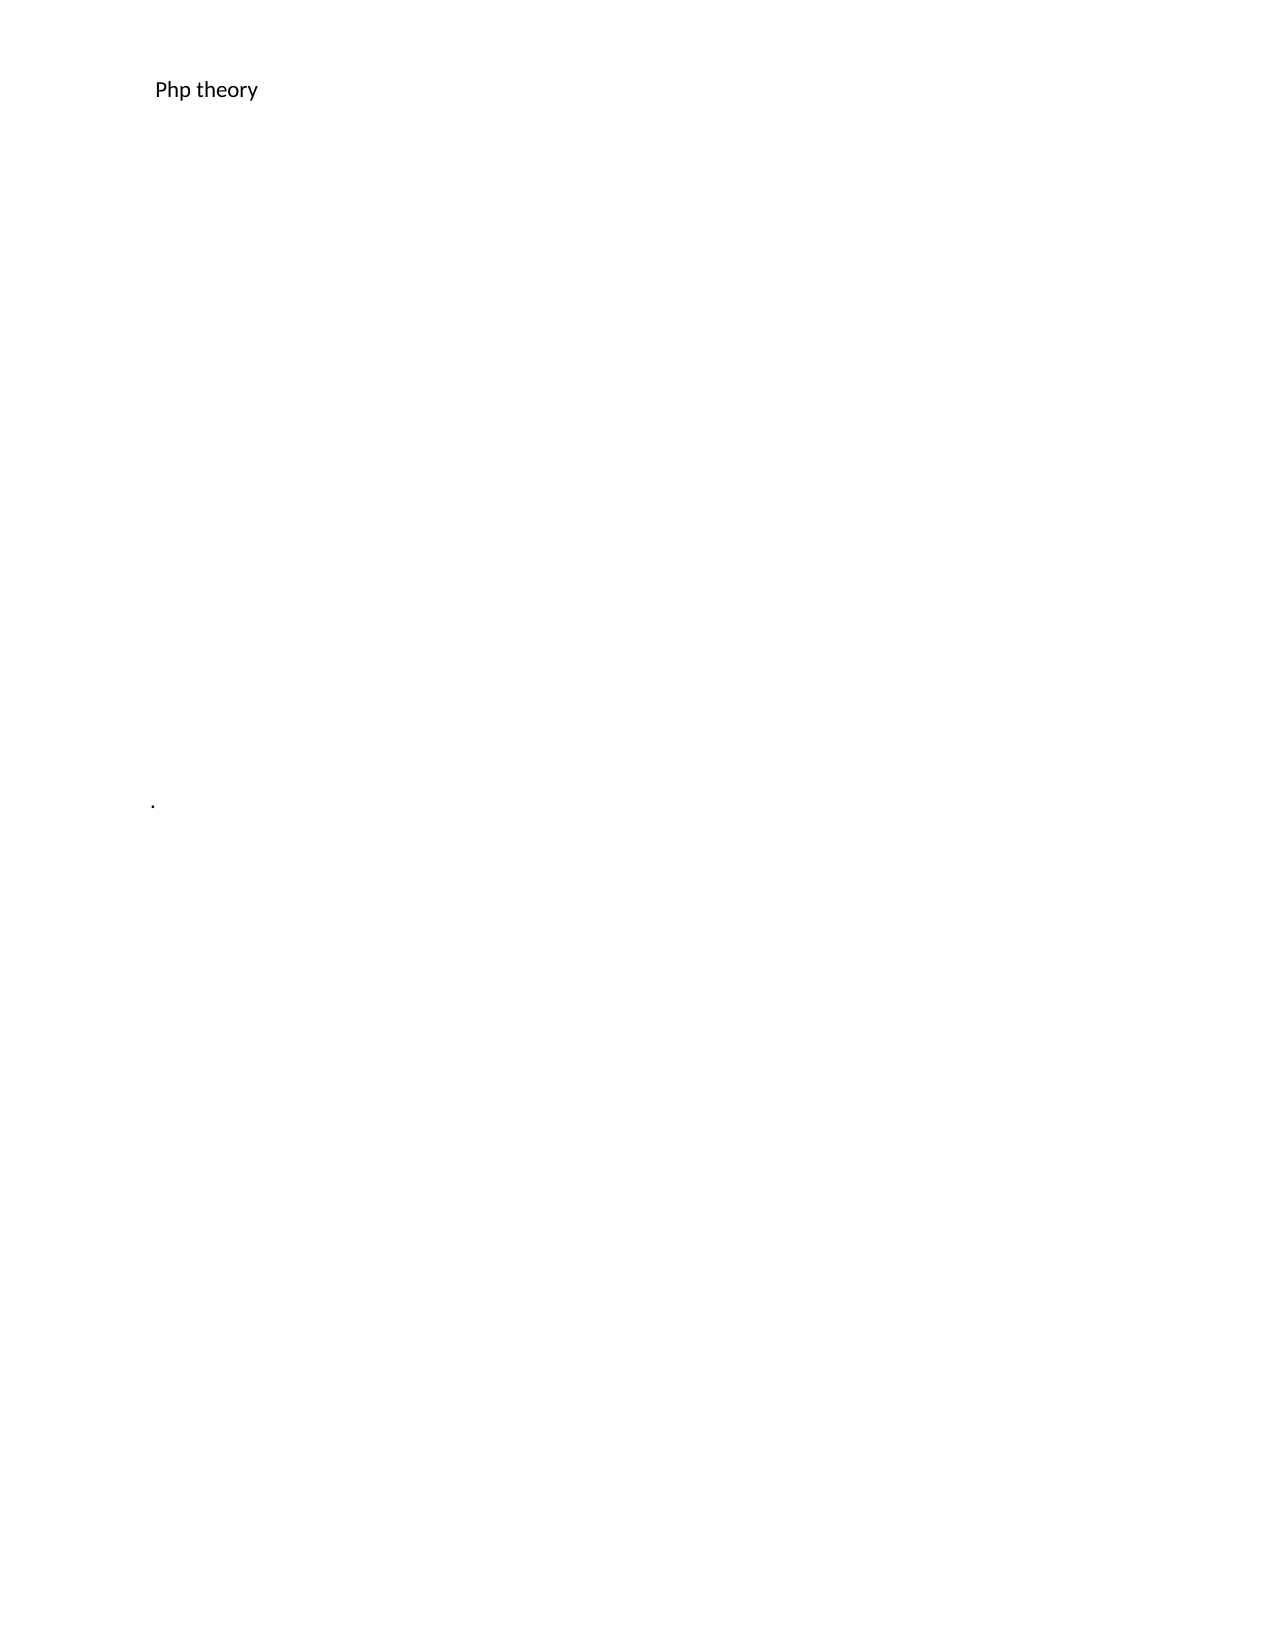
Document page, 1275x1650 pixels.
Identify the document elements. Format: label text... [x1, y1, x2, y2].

text . [150, 786, 1125, 814]
